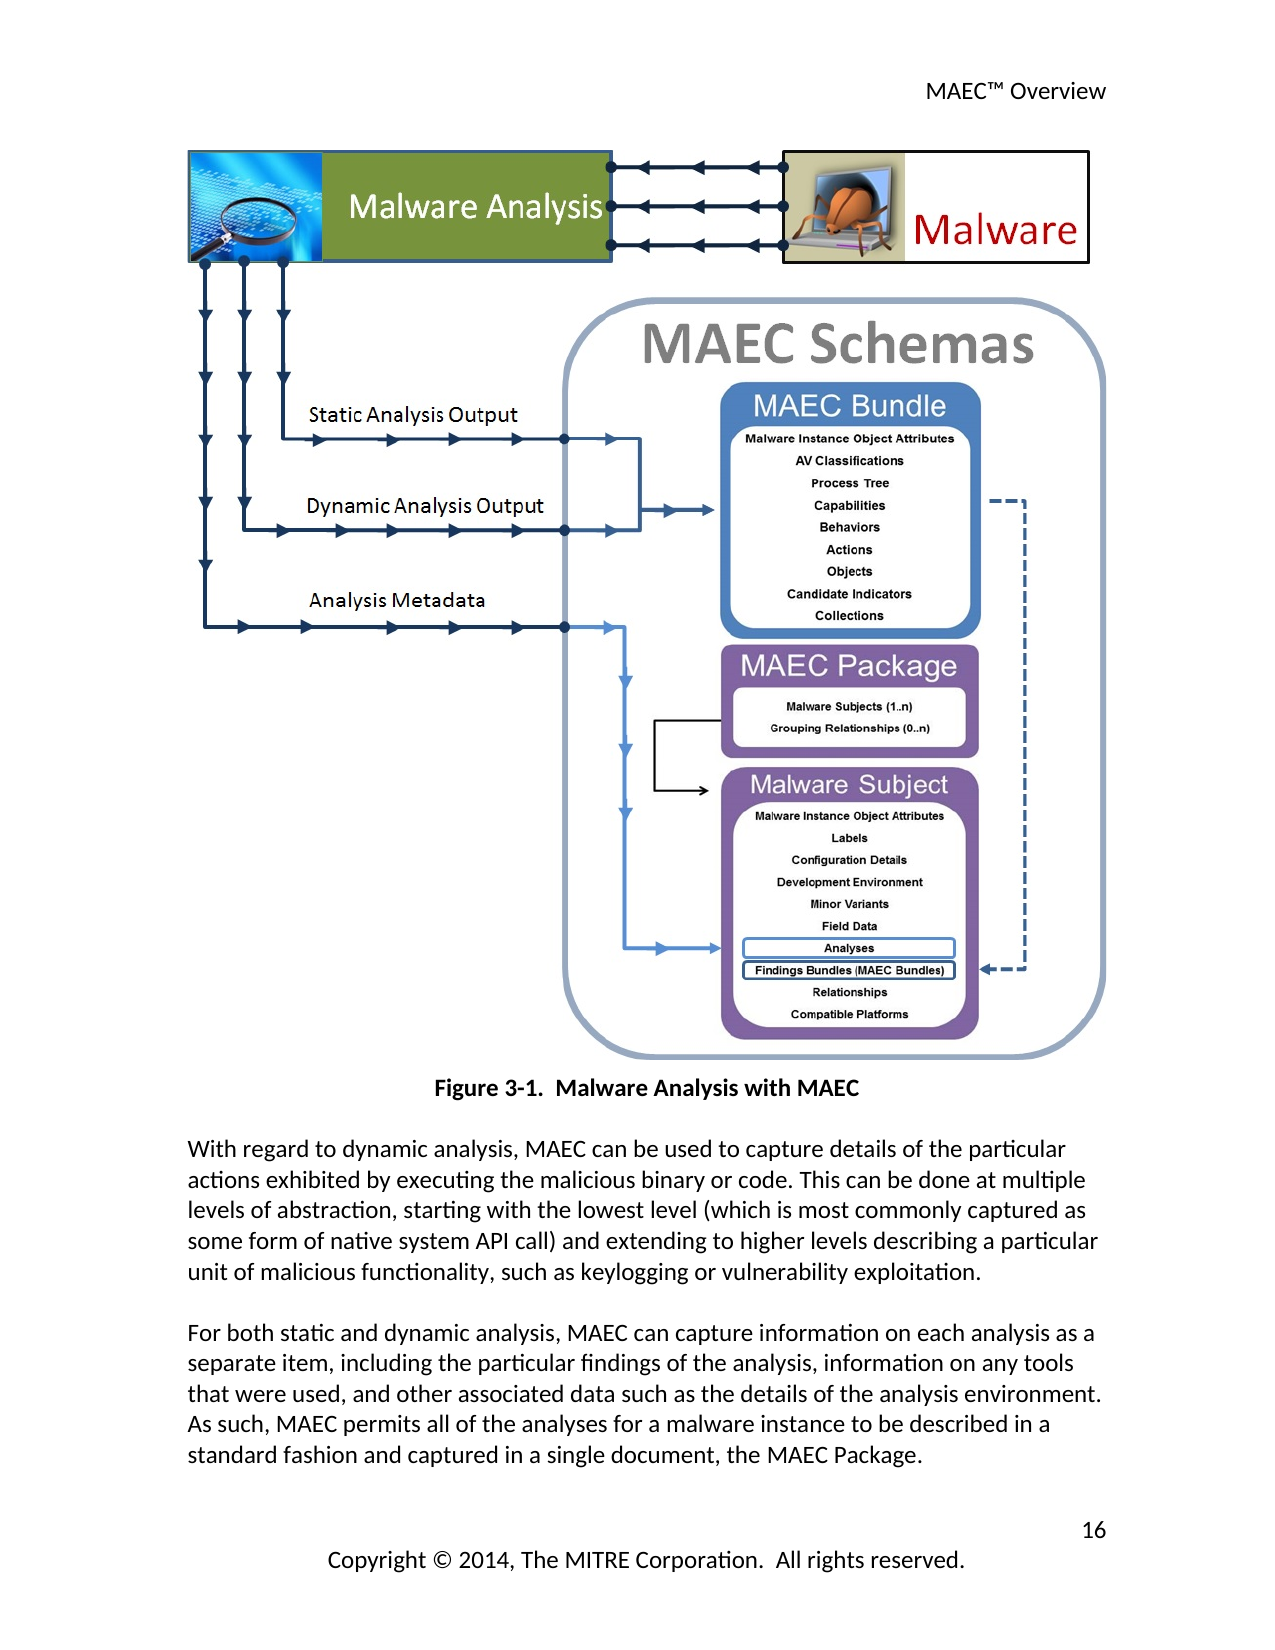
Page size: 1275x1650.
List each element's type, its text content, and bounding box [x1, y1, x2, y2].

picture [187, 150, 1107, 1060]
text Figure 3-1. Malware Analysis with MAEC [187, 1072, 1106, 1103]
text For both static and dynamic analysis, MAEC can capture information on each analysis as a separate item, including the particular findings of the analysis, information on any tools that were used, and other associated data such as the details of the analysis environment. As such, MAEC permits all of the analyses for a malware instance to be described in a standard fashion and captured in a single document, the MAEC Package. [187, 1317, 1106, 1469]
text With regard to dynamic analysis, MAEC can be used to capture details of the particular actions exhibited by executing the malicious binary or code. This can be done at multiple levels of abstraction, starting with the lowest level (which is most commonly captured as some form of native system API call) and extending to higher levels describing a particular unit of malicious functionality, such as keylogging or vulnerability exploitation. [187, 1133, 1106, 1286]
